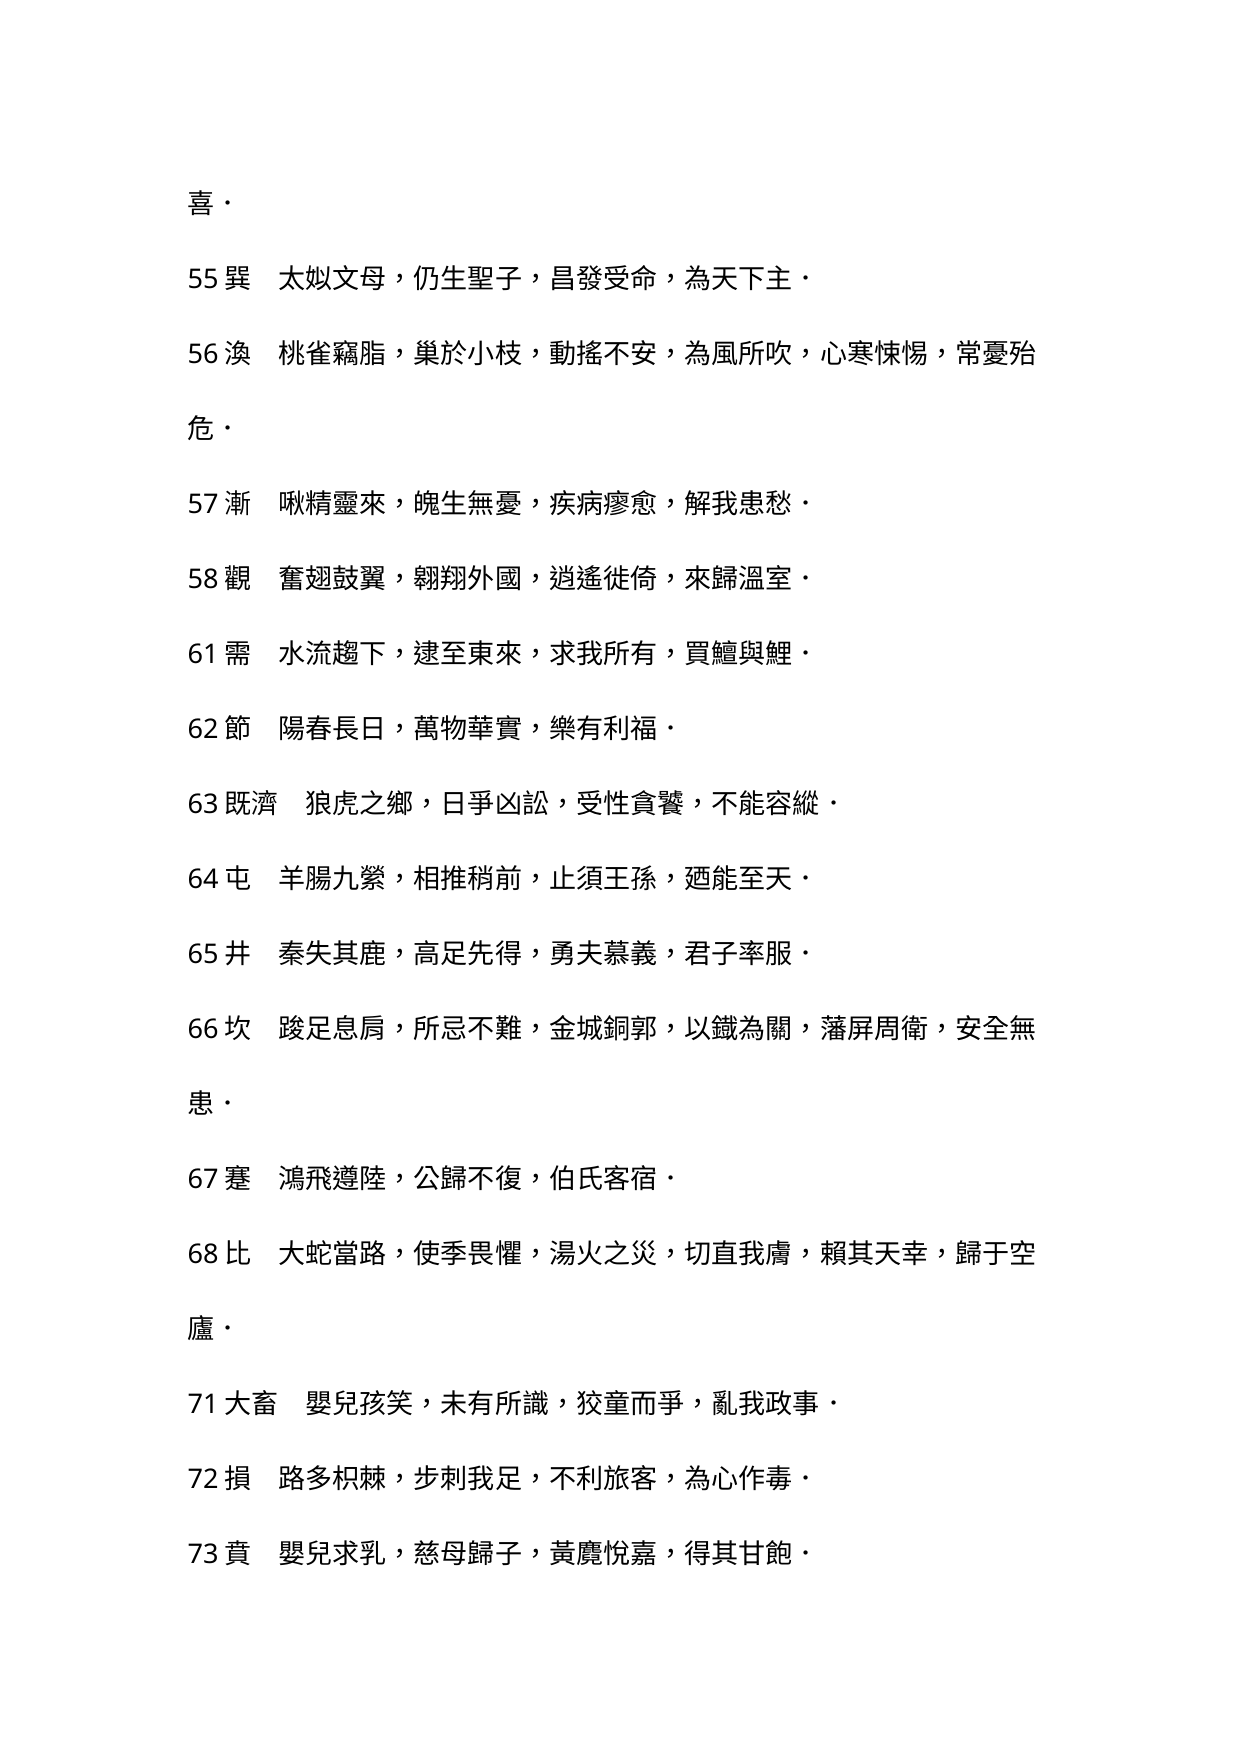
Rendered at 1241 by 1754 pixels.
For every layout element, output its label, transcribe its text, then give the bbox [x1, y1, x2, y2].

text 58觀 奮翅鼓翼，翱翔外國，逍遙徙倚，來歸溫室． [187, 539, 1053, 614]
text 67蹇 鴻飛遵陸，公歸不復，伯氏客宿． [187, 1139, 1053, 1214]
text 63既濟 狼虎之鄉，日爭凶訟，受性貪饕，不能容縱． [187, 764, 1053, 839]
text 55巽 太姒文母，仍生聖子，昌發受命，為天下主． [187, 239, 1053, 314]
text 62節 陽春長日，萬物華實，樂有利福． [187, 689, 1053, 764]
text 73賁 嬰兒求乳，慈母歸子，黃麑悅嘉，得其甘飽． [187, 1514, 1053, 1589]
text 64屯 羊腸九縈，相推稍前，止須王孫，廼能至天． [187, 839, 1053, 914]
text 71大畜 嬰兒孩笑，未有所識，狡童而爭，亂我政事． [187, 1364, 1053, 1439]
text 68比 大蛇當路，使季畏懼，湯火之災，切直我膚，賴其天幸，歸于空廬． [187, 1214, 1053, 1364]
text 72損 路多枳棘，步刺我足，不利旅客，為心作毒． [187, 1439, 1053, 1514]
text 65井 秦失其鹿，高足先得，勇夫慕義，君子率服． [187, 914, 1053, 989]
text 66坎 踆足息肩，所忌不難，金城銅郭，以鐡為關，藩屏周衛，安全無患． [187, 989, 1053, 1139]
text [187, 164, 1053, 239]
text 56渙 桃雀竊脂，巢於小枝，動搖不安，為風所吹，心寒悚惕，常憂殆危． [187, 314, 1053, 464]
text 61需 水流趨下，逮至東來，求我所有，買鱣與鯉． [187, 614, 1053, 689]
text 57漸 啾精靈來，魄生無憂，疾病瘳愈，解我患愁． [187, 464, 1053, 539]
